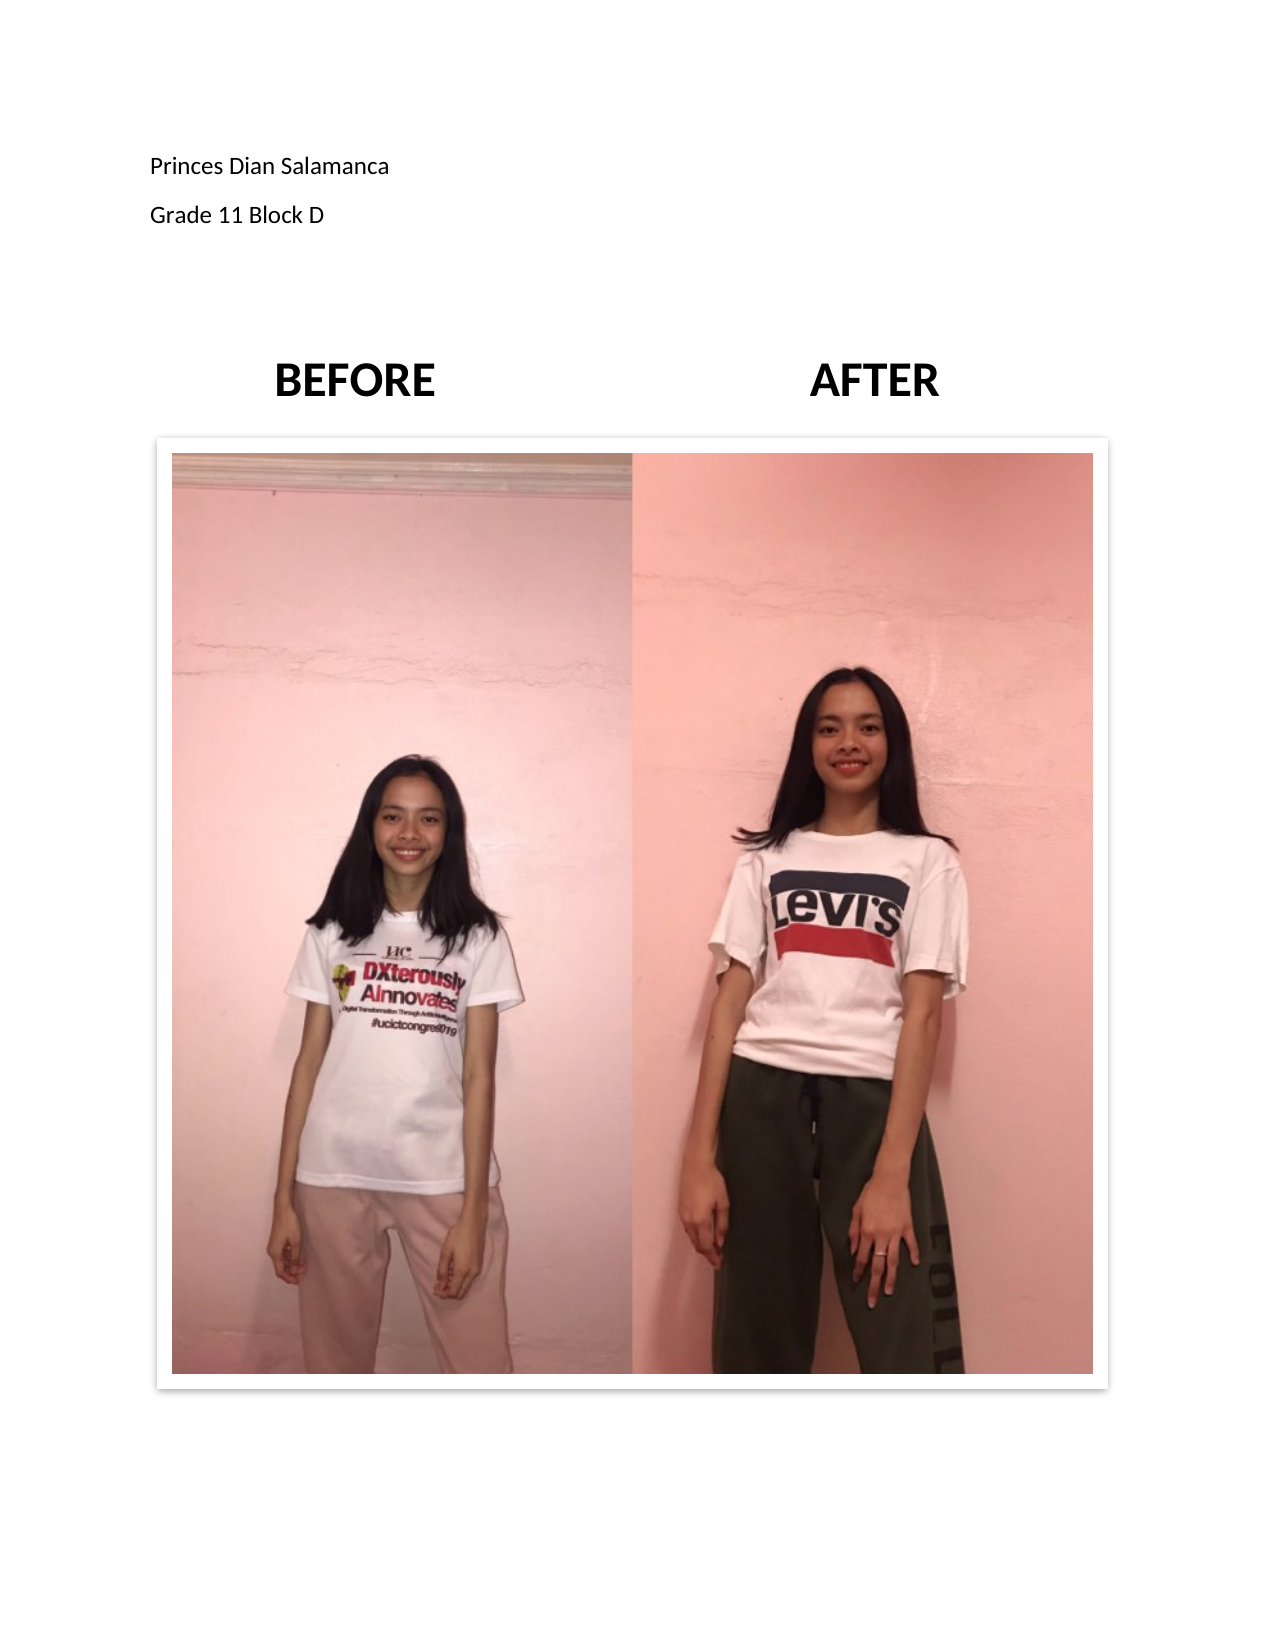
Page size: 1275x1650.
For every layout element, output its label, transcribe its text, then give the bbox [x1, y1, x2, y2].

text Princes Dian Salamanca [150, 150, 1125, 181]
text Grade 11 Block D [150, 199, 1125, 230]
picture [172, 453, 1093, 1374]
text BEFORE AFTER [150, 348, 1125, 409]
